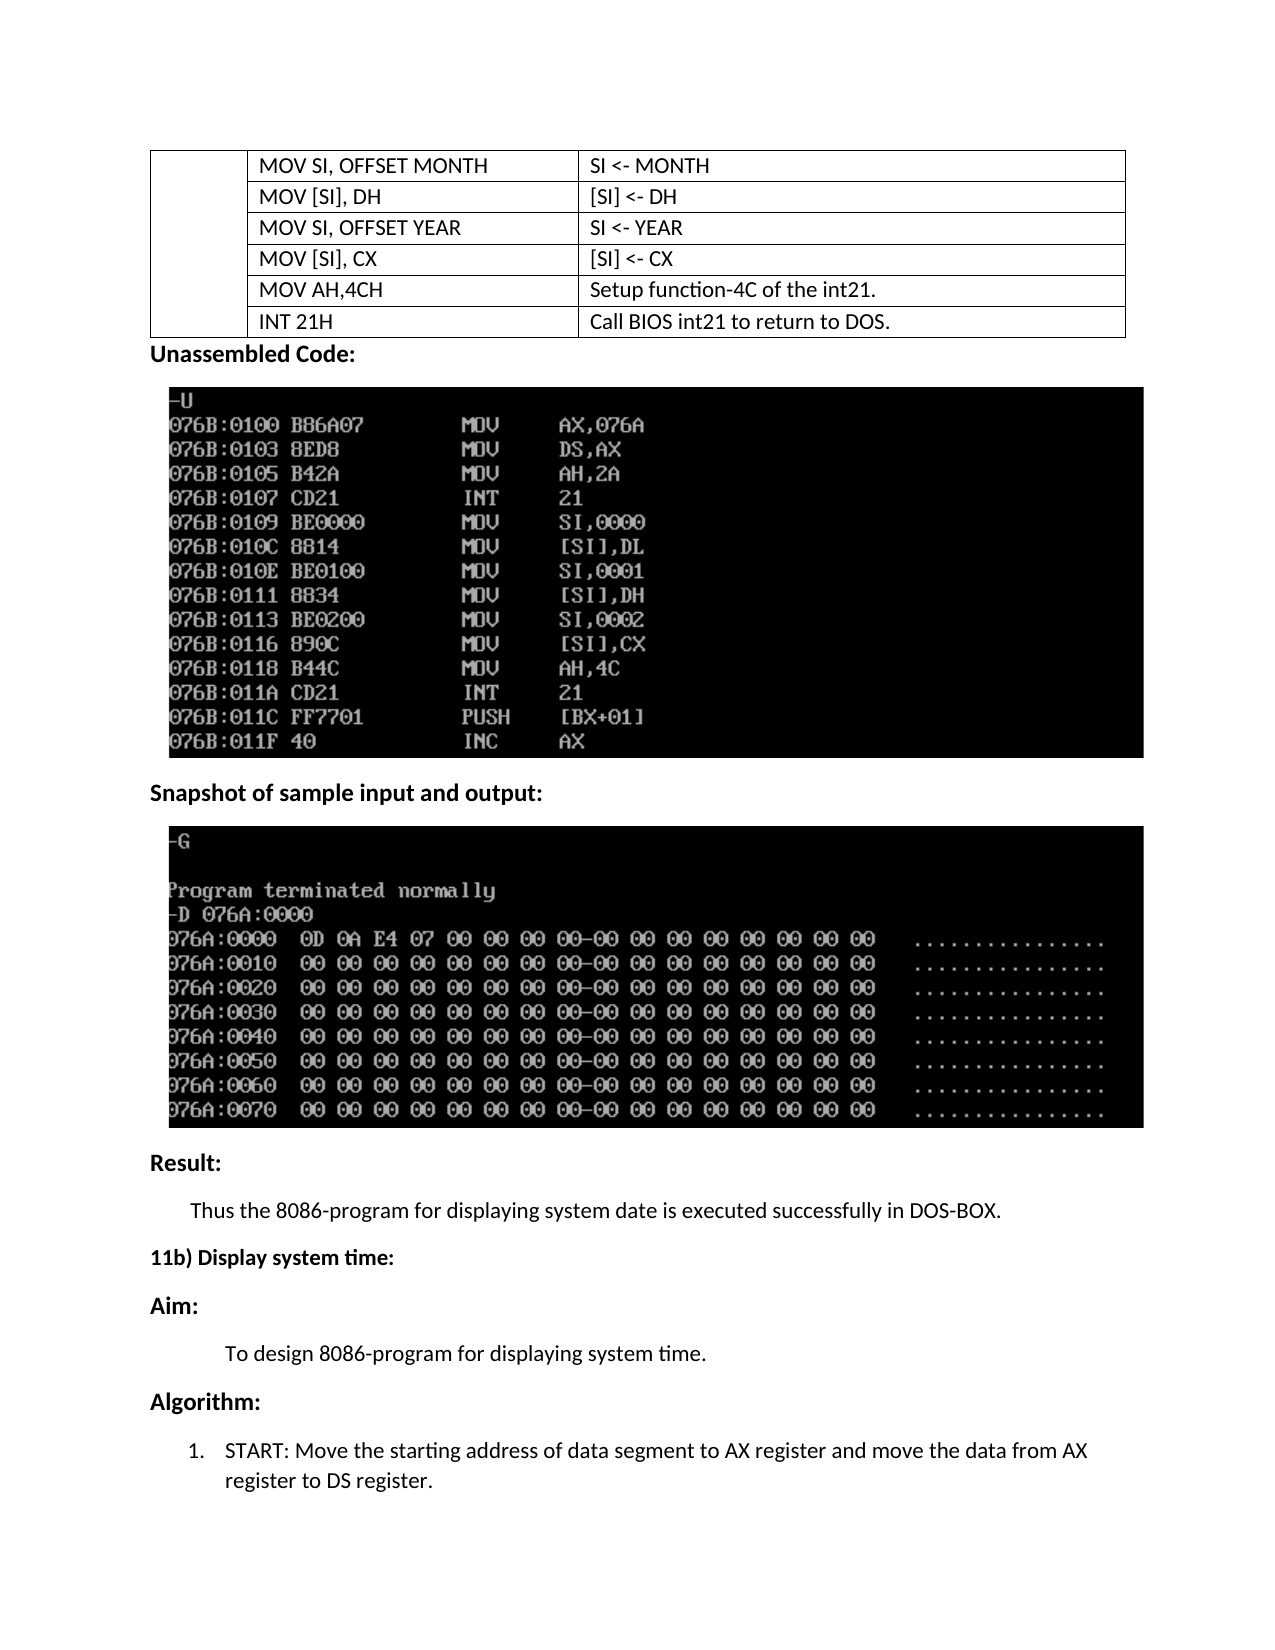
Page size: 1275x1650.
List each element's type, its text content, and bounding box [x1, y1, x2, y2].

text To design 8086-program for displaying system time. [150, 1339, 1125, 1368]
table_cell SI <- MONTH [579, 151, 1125, 181]
text Unassembled Code: [150, 338, 1125, 368]
table_cell INT 21H [248, 307, 578, 337]
table_cell MOV SI, OFFSET YEAR [248, 213, 578, 243]
table_cell MOV [SI], DH [248, 182, 578, 212]
text Algorithm: [150, 1386, 1125, 1417]
text Aim: [150, 1290, 1125, 1321]
table_cell Setup function-4C of the int21. [579, 276, 1125, 306]
table_cell MOV AH,4CH [248, 276, 578, 306]
table_cell [SI] <- DH [579, 182, 1125, 212]
table_cell Call BIOS int21 to return to DOS. [579, 307, 1125, 337]
text Snapshot of sample input and output: [150, 777, 1125, 807]
text Result: [150, 1147, 1125, 1177]
table_cell SI <- YEAR [579, 213, 1125, 243]
table_cell [SI] <- CX [579, 245, 1125, 274]
table_cell MOV SI, OFFSET MONTH [248, 151, 578, 181]
table_cell MOV [SI], CX [248, 245, 578, 274]
list START: Move the starting address of data segment to AX register and move the data from AX register to DS register. [187, 1436, 1125, 1494]
text 11b) Display system time: [150, 1243, 1125, 1271]
text Thus the 8086-program for displaying system date is executed successfully in DOS-BOX. [150, 1196, 1125, 1224]
